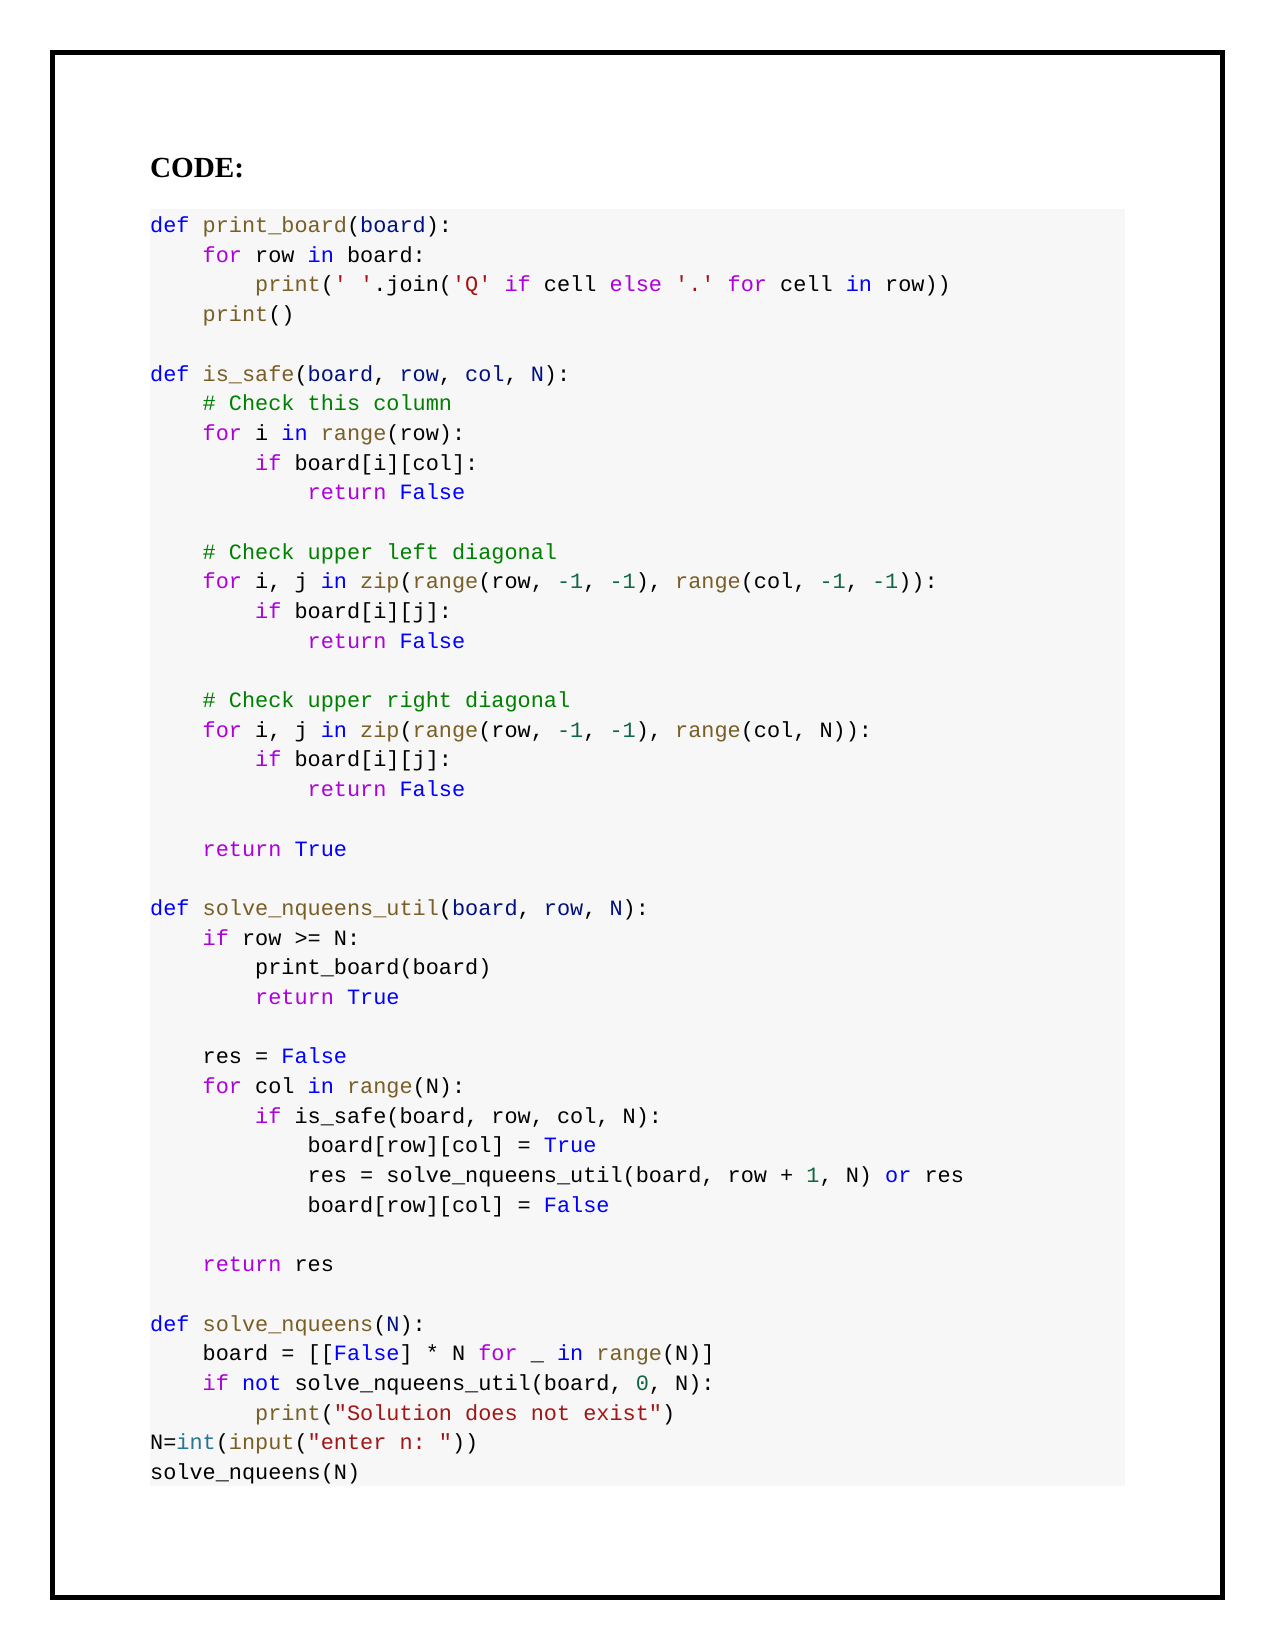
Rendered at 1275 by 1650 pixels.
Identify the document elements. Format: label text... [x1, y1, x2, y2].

text def solve_nqueens(N): [150, 1308, 1125, 1337]
text return False [150, 477, 1125, 506]
text if is_safe(board, row, col, N): [150, 1100, 1125, 1130]
text board[row][col] = False [150, 1189, 1125, 1219]
text res = False [150, 1041, 1125, 1070]
text def print_board(board): [150, 209, 1125, 239]
text for col in range(N): [150, 1070, 1125, 1100]
text for row in board: [150, 239, 1125, 269]
text # Check this column [150, 387, 1125, 417]
text if board[i][j]: [150, 744, 1125, 773]
text # Check upper right diagonal [150, 684, 1125, 714]
text board = [[False] * N for _ in range(N)] [150, 1337, 1125, 1367]
text print(' '.join('Q' if cell else '.' for cell in row)) [150, 269, 1125, 298]
text N=int(input("enter n: ")) [150, 1427, 1125, 1456]
text print("Solution does not exist") [150, 1397, 1125, 1427]
text solve_nqueens(N) [150, 1456, 1125, 1486]
text for i, j in zip(range(row, -1, -1), range(col, -1, -1)): [150, 566, 1125, 595]
text print_board(board) [150, 952, 1125, 981]
text return False [150, 625, 1125, 655]
text return True [150, 981, 1125, 1011]
text if row >= N: [150, 922, 1125, 952]
text def is_safe(board, row, col, N): [150, 358, 1125, 387]
text for i in range(row): [150, 417, 1125, 447]
text if not solve_nqueens_util(board, 0, N): [150, 1367, 1125, 1397]
text return res [150, 1248, 1125, 1278]
text print() [150, 298, 1125, 328]
text res = solve_nqueens_util(board, row + 1, N) or res [150, 1159, 1125, 1189]
text CODE: [150, 150, 1125, 183]
text if board[i][col]: [150, 447, 1125, 477]
text for i, j in zip(range(row, -1, -1), range(col, N)): [150, 714, 1125, 744]
text if board[i][j]: [150, 595, 1125, 625]
text # Check upper left diagonal [150, 536, 1125, 566]
text return False [150, 773, 1125, 803]
text board[row][col] = True [150, 1130, 1125, 1159]
text return True [150, 833, 1125, 862]
text def solve_nqueens_util(board, row, N): [150, 892, 1125, 922]
